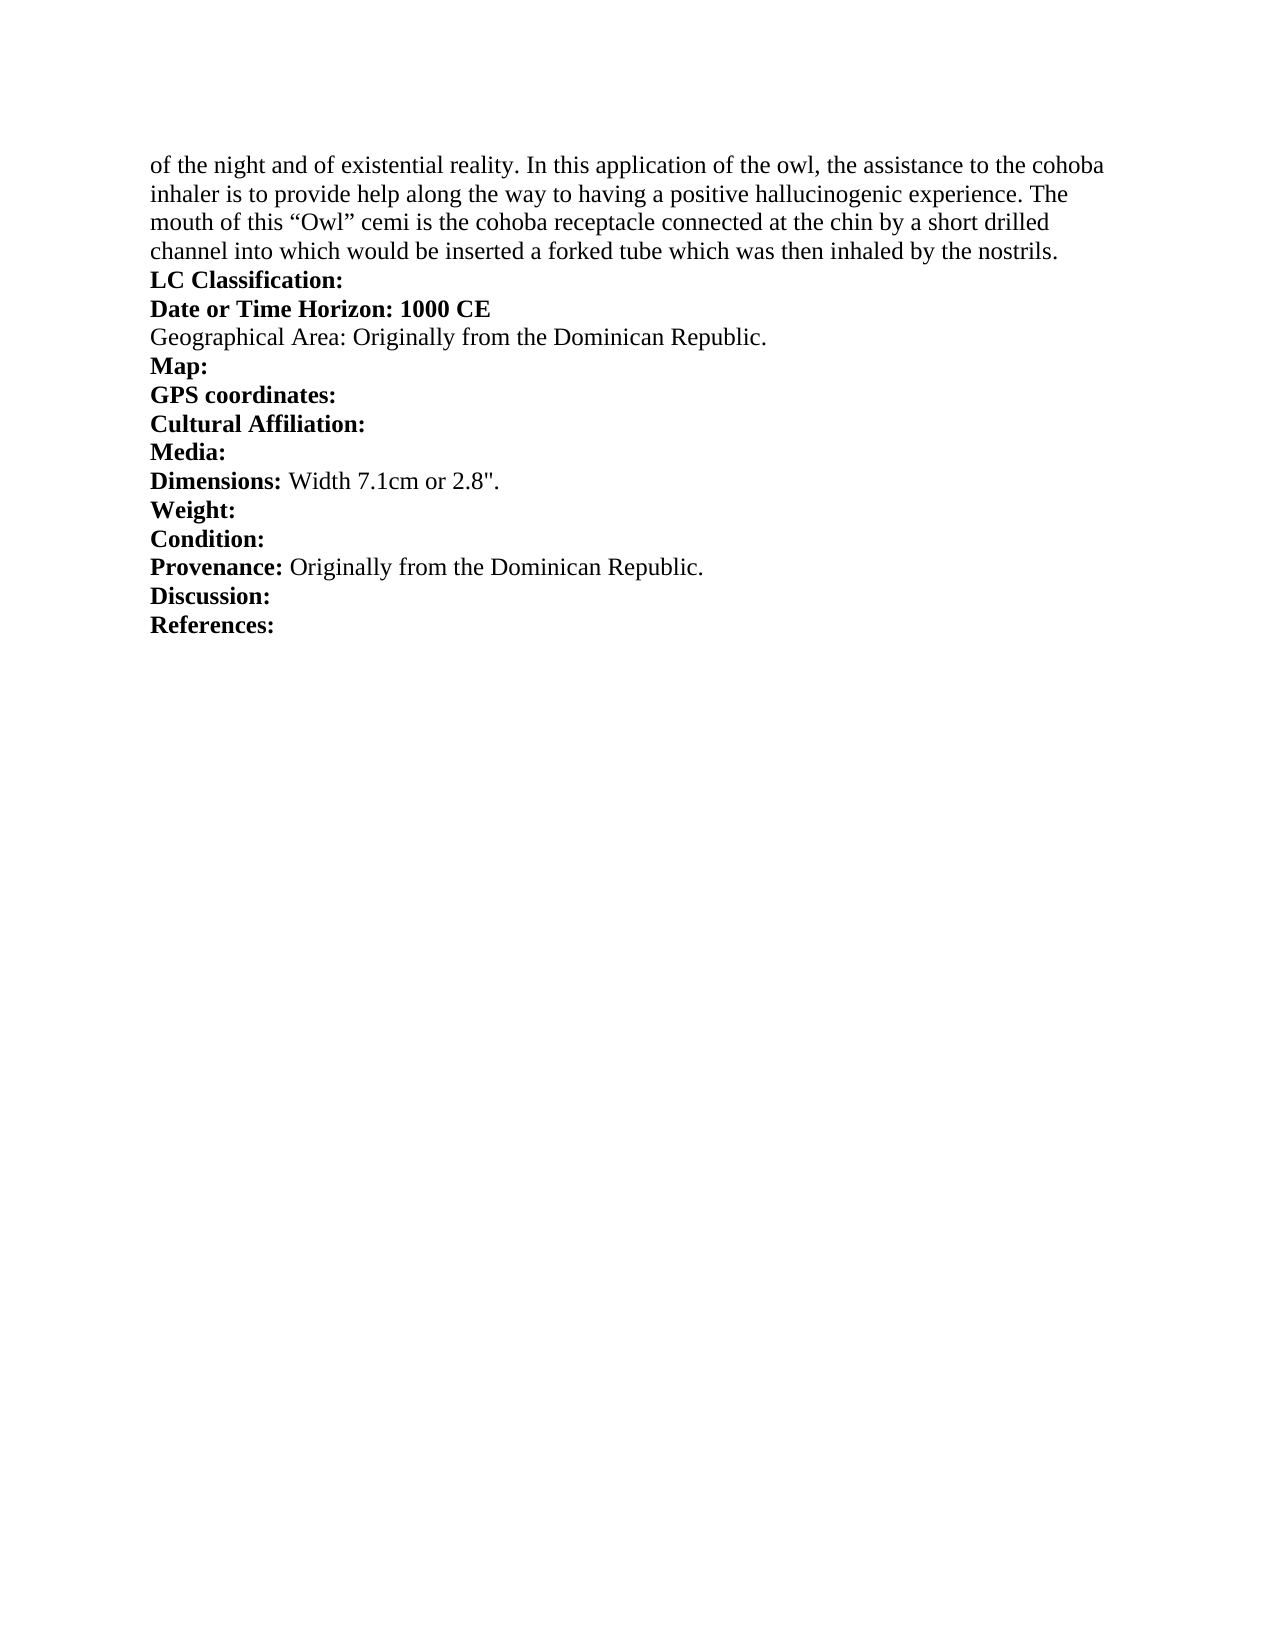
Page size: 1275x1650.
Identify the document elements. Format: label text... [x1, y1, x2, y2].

text Provenance: Originally from the Dominican Republic. [150, 552, 1125, 581]
text Date or Time Horizon: 1000 CE [150, 294, 1125, 322]
text Condition: [150, 524, 1125, 552]
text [150, 150, 1125, 265]
text GPS coordinates: [150, 380, 1125, 409]
text Cultural Affiliation: [150, 409, 1125, 437]
text Media: [150, 437, 1125, 466]
text Map: [150, 351, 1125, 380]
text References: [150, 610, 1125, 639]
text Weight: [150, 495, 1125, 524]
text LC Classification: [150, 265, 1125, 294]
text Dimensions: Width 7.1cm or 2.8". [150, 466, 1125, 495]
text Geographical Area: Originally from the Dominican Republic. [150, 322, 1125, 351]
text Discussion: [150, 581, 1125, 610]
